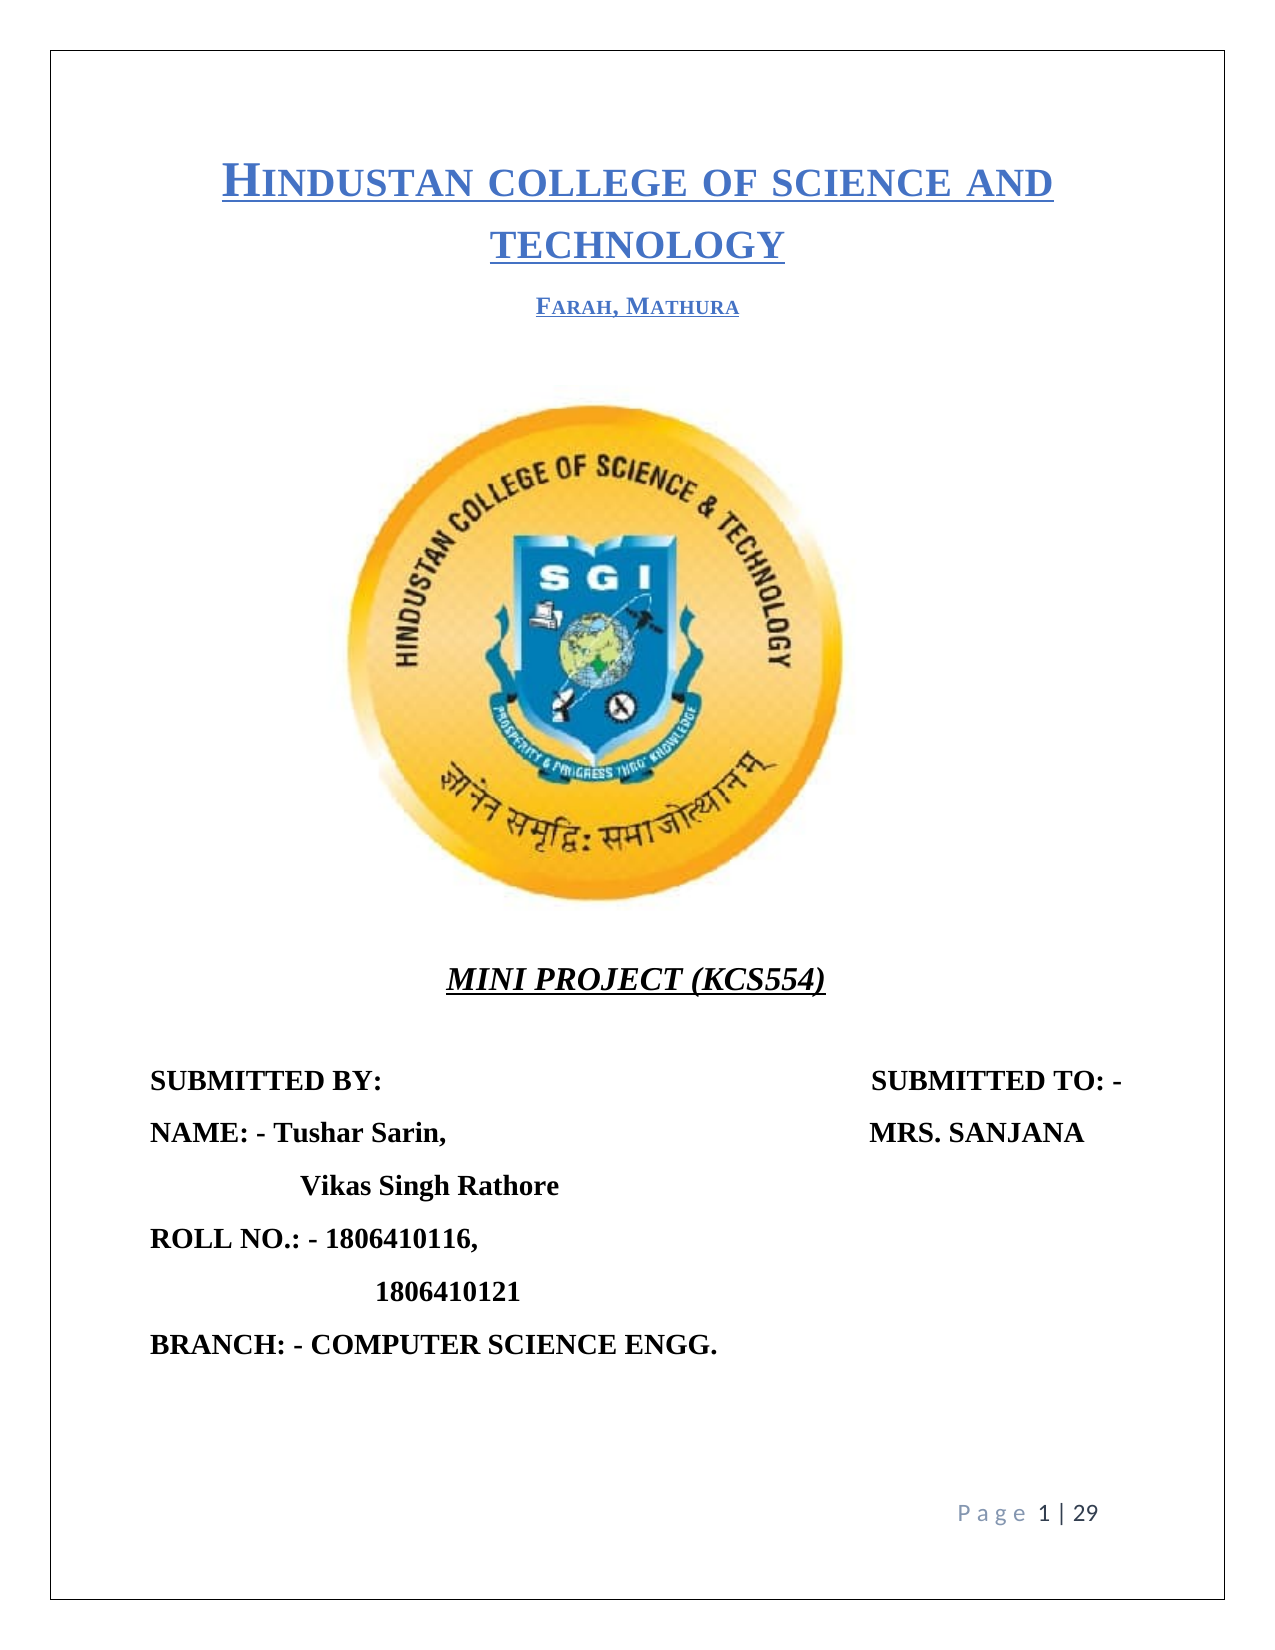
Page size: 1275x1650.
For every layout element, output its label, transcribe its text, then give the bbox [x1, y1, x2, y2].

text Vikas Singh Rathore [225, 1168, 1125, 1202]
text NAME: - Tushar Sarin, MRS. SANJANA [150, 1116, 1125, 1149]
text Hindustan college of science and technology [150, 150, 1125, 269]
text MINI PROJECT (KCS554) [150, 959, 1125, 998]
text BRANCH: - COMPUTER SCIENCE ENGG. [150, 1327, 1125, 1360]
picture [304, 385, 885, 911]
text SUBMITTED BY: SUBMITTED TO: - [150, 1063, 1125, 1096]
text Farah, Mathura [150, 291, 1125, 319]
text ROLL NO.: - 1806410116, [150, 1221, 1125, 1255]
text 1806410121 [150, 1274, 1125, 1307]
